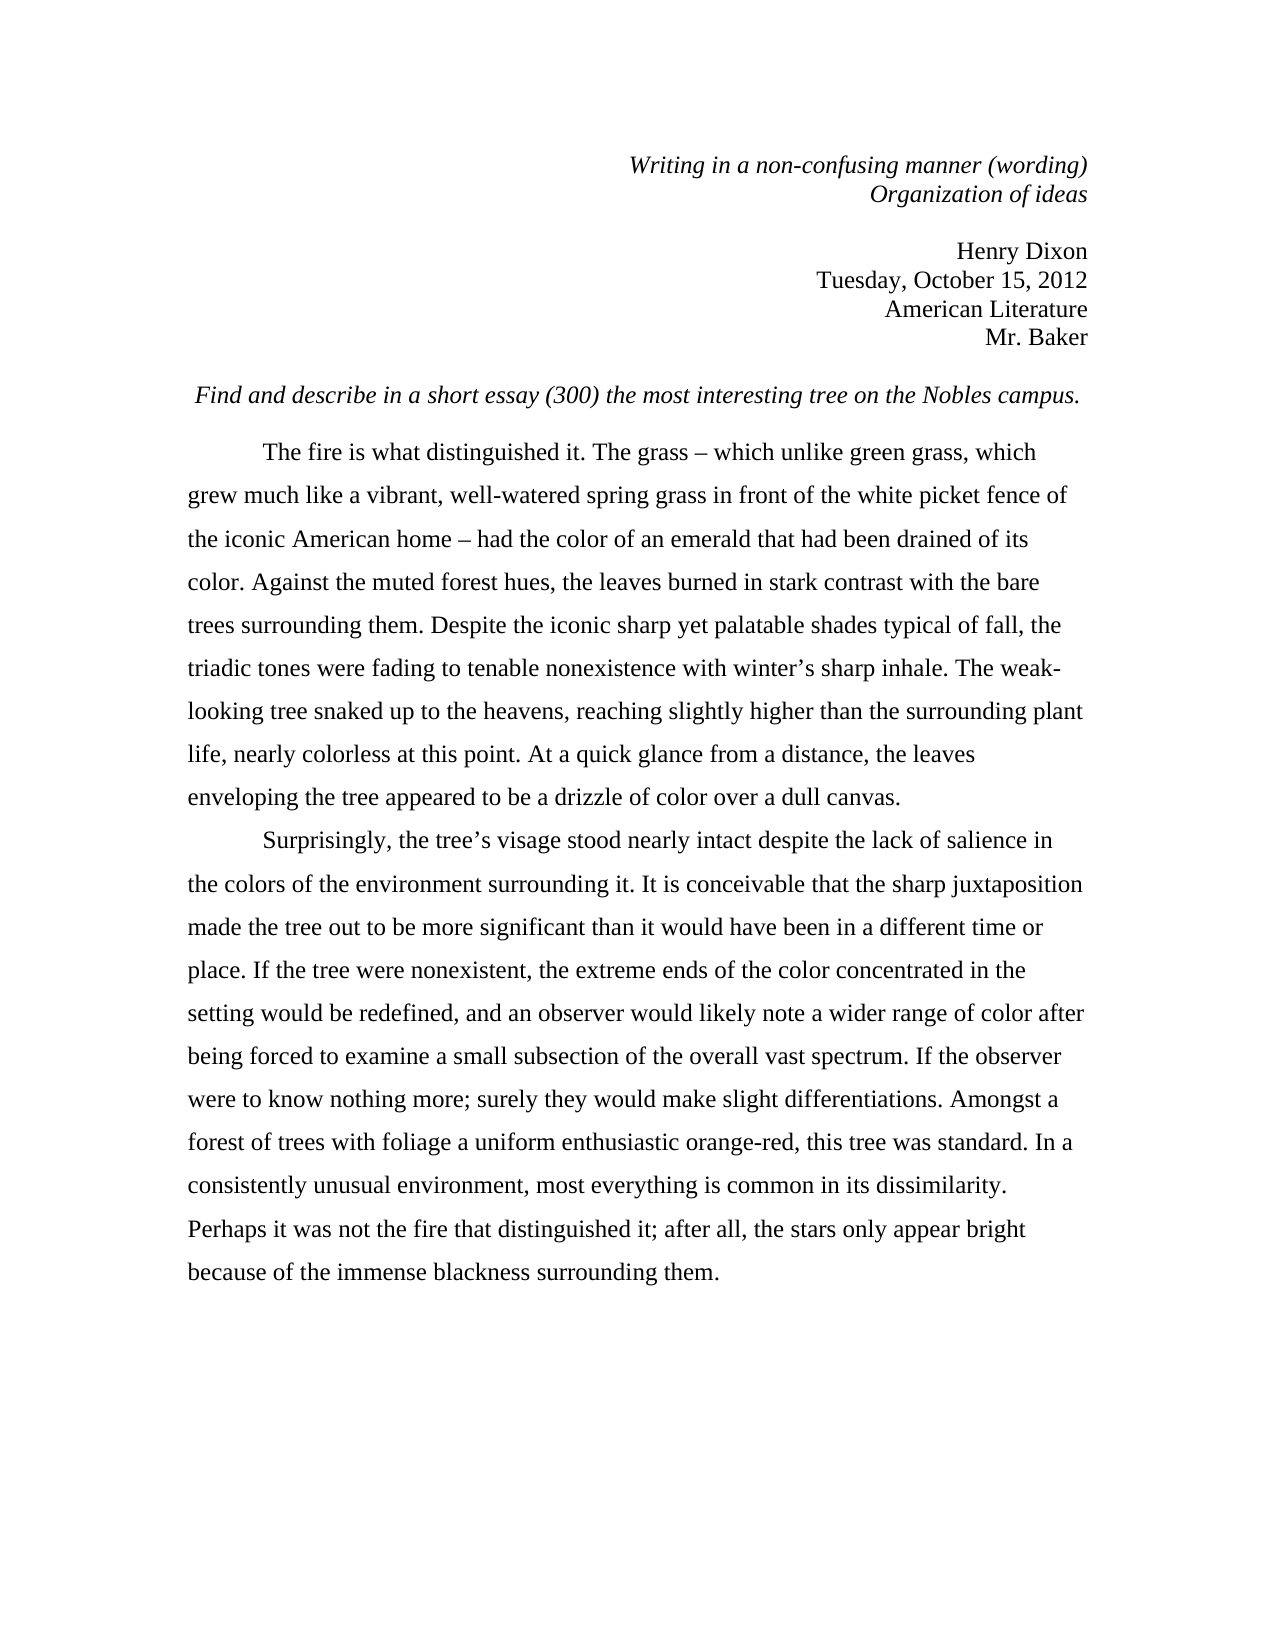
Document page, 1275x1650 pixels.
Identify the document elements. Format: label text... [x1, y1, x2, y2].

text Find and describe in a short essay (300) the most interesting tree on the Nobles campus. [187, 380, 1087, 409]
text American Literature [187, 294, 1087, 322]
text Henry Dixon [187, 236, 1087, 265]
text Surprisingly, the tree’s visage stood nearly intact despite the lack of salience in the colors of the environment surrounding it. It is conceivable that the sharp juxtaposition made the tree out to be more significant than it would have been in a different time or place. If the tree were nonexistent, the extreme ends of the color concentrated in the setting would be redefined, and an observer would likely note a wider range of color after being forced to examine a small subsection of the overall vast spectrum. If the observer were to know nothing more; surely they would make slight differentiations. Amongst a forest of trees with foliage a uniform enthusiastic orange-red, this tree was standard. In a consistently unusual environment, most everything is common in its dissimilarity. Perhaps it was not the fire that distinguished it; after all, the stars only appear bright because of the immense blackness surrounding them. [187, 826, 1087, 1286]
text Tuesday, October 15, 2012 [187, 265, 1087, 294]
text Mr. Baker [187, 322, 1087, 351]
text Writing in a non-confusing manner (wording) [187, 150, 1087, 179]
text Organization of ideas [187, 179, 1087, 207]
text The fire is what distinguished it. The grass – which unlike green grass, which grew much like a vibrant, well-watered spring grass in front of the white picket fence of the iconic American home – had the color of an emerald that had been drained of its color. Against the muted forest hues, the leaves burned in stark contrast with the bare trees surrounding them. Despite the iconic sharp yet palatable shades typical of fall, the triadic tones were fading to tenable nonexistence with winter’s sharp inhale. The weak-looking tree snaked up to the heavens, reaching slightly higher than the surrounding plant life, nearly colorless at this point. At a quick glance from a distance, the leaves enveloping the tree appeared to be a drizzle of color over a dull canvas. [187, 437, 1087, 811]
